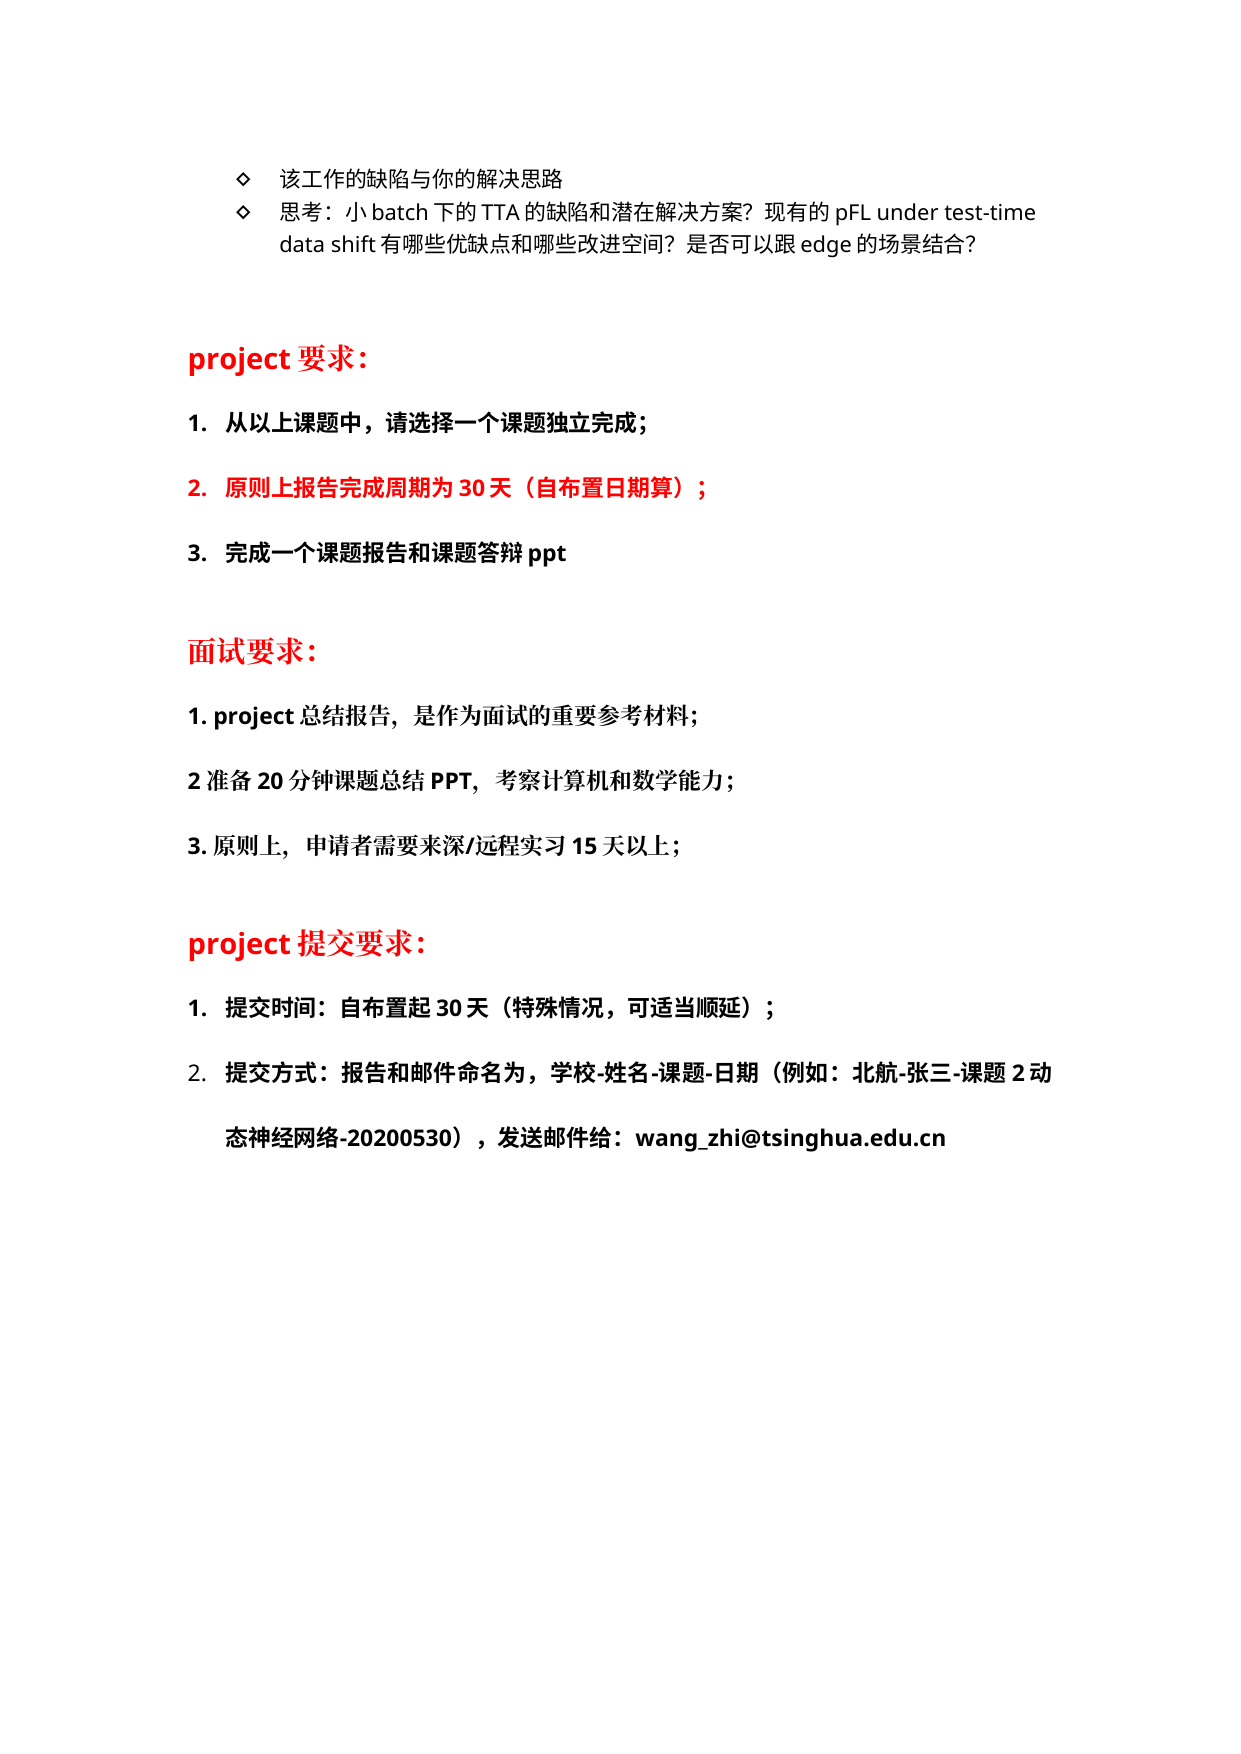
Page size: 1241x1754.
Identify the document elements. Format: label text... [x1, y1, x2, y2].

text 3. 原则上，申请者需要来深/远程实习15天以上； [187, 812, 1053, 877]
list 提交方式：报告和邮件命名为，学校-姓名-课题-日期（例如：北航-张三-课题2动态神经网络-20200530），发送邮件给：wang_zhi@tsinghua.edu.cn [187, 1039, 1053, 1169]
list 提交时间：自布置起30天（特殊情况，可适当顺延）； [187, 974, 1053, 1039]
text 2 准备20分钟课题总结PPT，考察计算机和数学能力； [187, 747, 1053, 812]
text project提交要求： [187, 909, 1053, 974]
list 从以上课题中，请选择一个课题独立完成； [187, 389, 1053, 454]
text 1. project总结报告，是作为面试的重要参考材料； [187, 682, 1053, 747]
text 面试要求： [187, 617, 1053, 682]
list 该工作的缺陷与你的解决思路 [233, 162, 1053, 194]
list 完成一个课题报告和课题答辩ppt [187, 519, 1053, 584]
text project要求： [187, 324, 1053, 389]
list 原则上报告完成周期为30天（自布置日期算）； [187, 454, 1053, 519]
list 思考：小batch下的TTA的缺陷和潜在解决方案？现有的pFL under test-time data shift有哪些优缺点和哪些改进空间？是否可以跟edge的场景结合？ [233, 194, 1053, 259]
